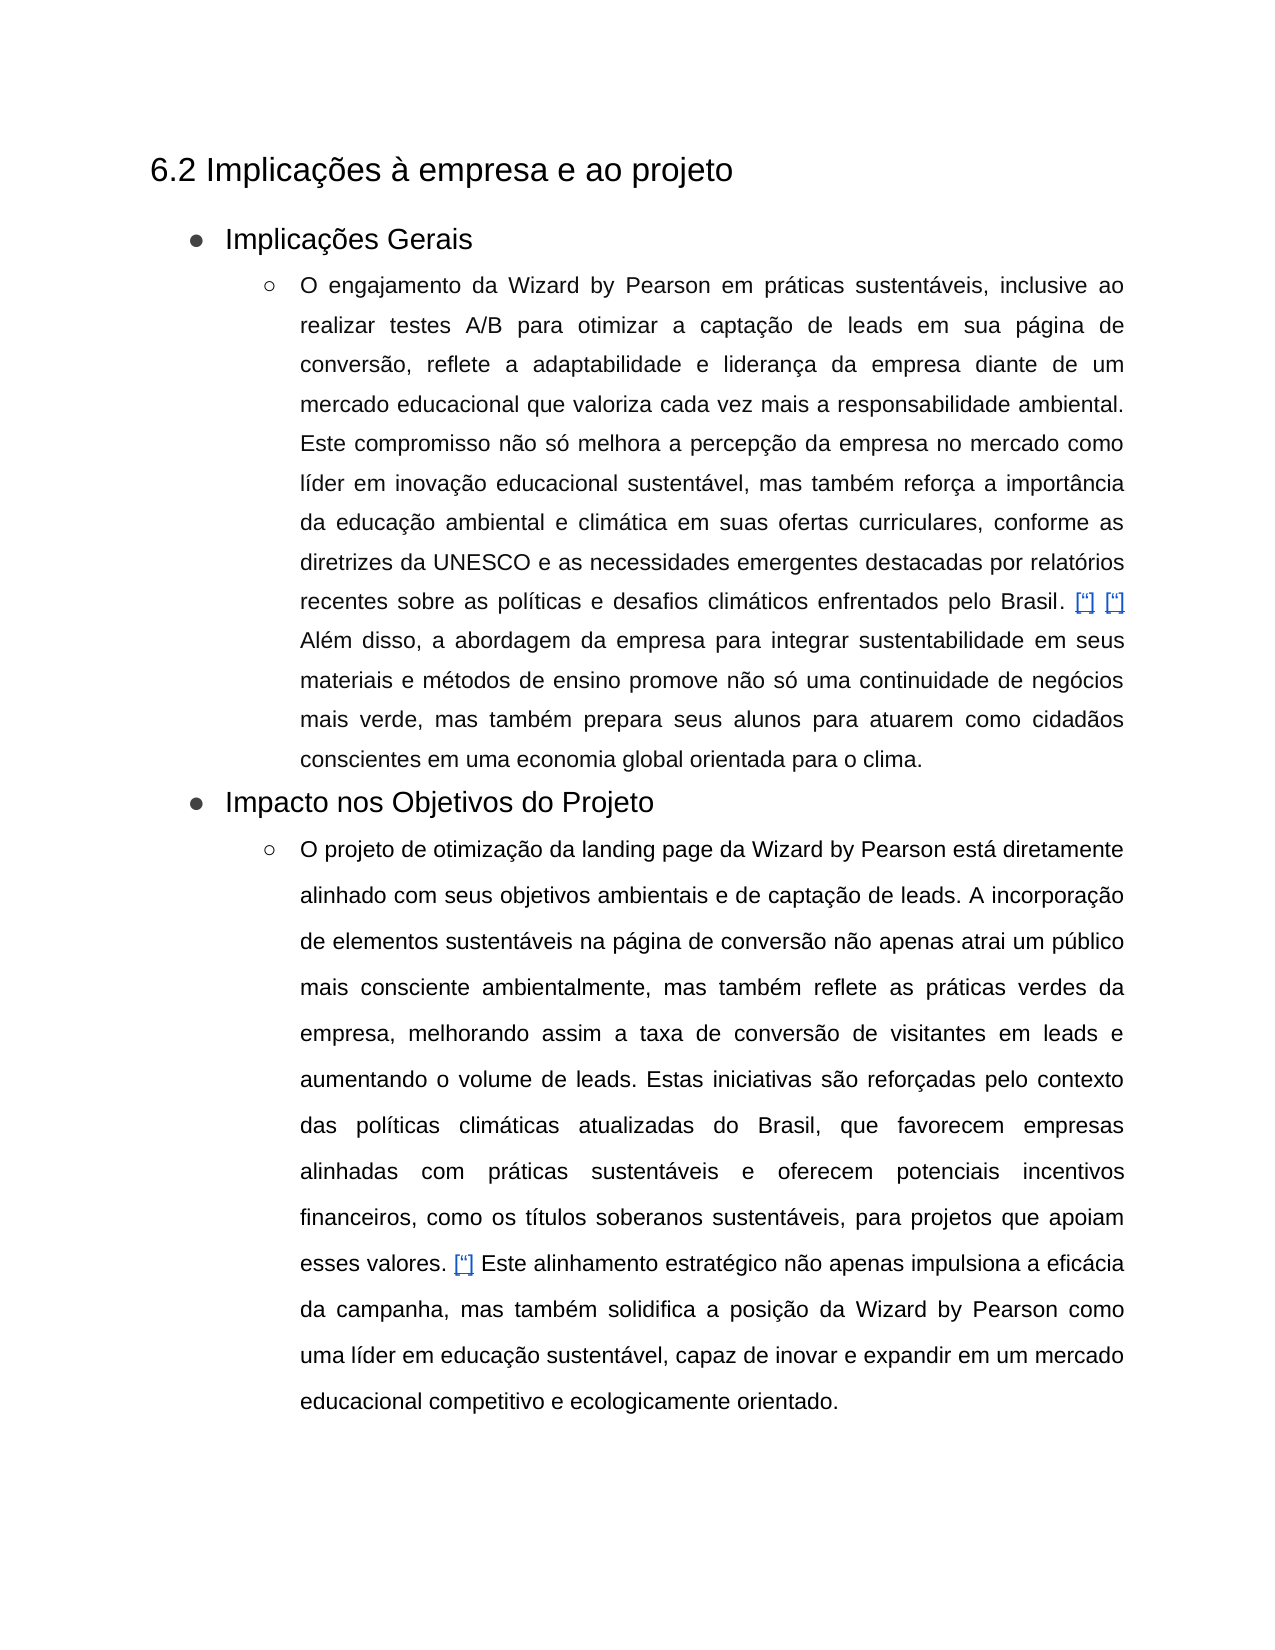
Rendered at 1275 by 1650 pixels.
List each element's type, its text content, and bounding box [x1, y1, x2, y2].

subtitle Implicações Gerais [187, 222, 1125, 255]
list O projeto de otimização da landing page da Wizard by Pearson está diretamente alinhado com seus objetivos ambientais e de captação de leads. A incorporação de elementos sustentáveis na página de conversão não apenas atrai um público mais consciente ambientalmente, mas também reflete as práticas verdes da empresa, melhorando assim a taxa de conversão de visitantes em leads e aumentando o volume de leads. Estas iniciativas são reforçadas pelo contexto das políticas climáticas atualizadas do Brasil, que favorecem empresas alinhadas com práticas sustentáveis e oferecem potenciais incentivos financeiros, como os títulos soberanos sustentáveis, para projetos que apoiam esses valores​​. [“] Este alinhamento estratégico não apenas impulsiona a eficácia da campanha, mas também solidifica a posição da Wizard by Pearson como uma líder em educação sustentável, capaz de inovar e expandir em um mercado educacional competitivo e ecologicamente orientado. [262, 836, 1125, 1414]
subtitle Impacto nos Objetivos do Projeto [187, 785, 1125, 819]
subtitle 6.2 Implicações à empresa e ao projeto [150, 150, 1125, 188]
list O engajamento da Wizard by Pearson em práticas sustentáveis, inclusive ao realizar testes A/B para otimizar a captação de leads em sua página de conversão, reflete a adaptabilidade e liderança da empresa diante de um mercado educacional que valoriza cada vez mais a responsabilidade ambiental. Este compromisso não só melhora a percepção da empresa no mercado como líder em inovação educacional sustentável, mas também reforça a importância da educação ambiental e climática em suas ofertas curriculares, conforme as diretrizes da UNESCO e as necessidades emergentes destacadas por relatórios recentes sobre as políticas e desafios climáticos enfrentados pelo Brasil​​​​. [“] [“] Além disso, a abordagem da empresa para integrar sustentabilidade em seus materiais e métodos de ensino promove não só uma continuidade de negócios mais verde, mas também prepara seus alunos para atuarem como cidadãos conscientes em uma economia global orientada para o clima. [262, 272, 1125, 772]
